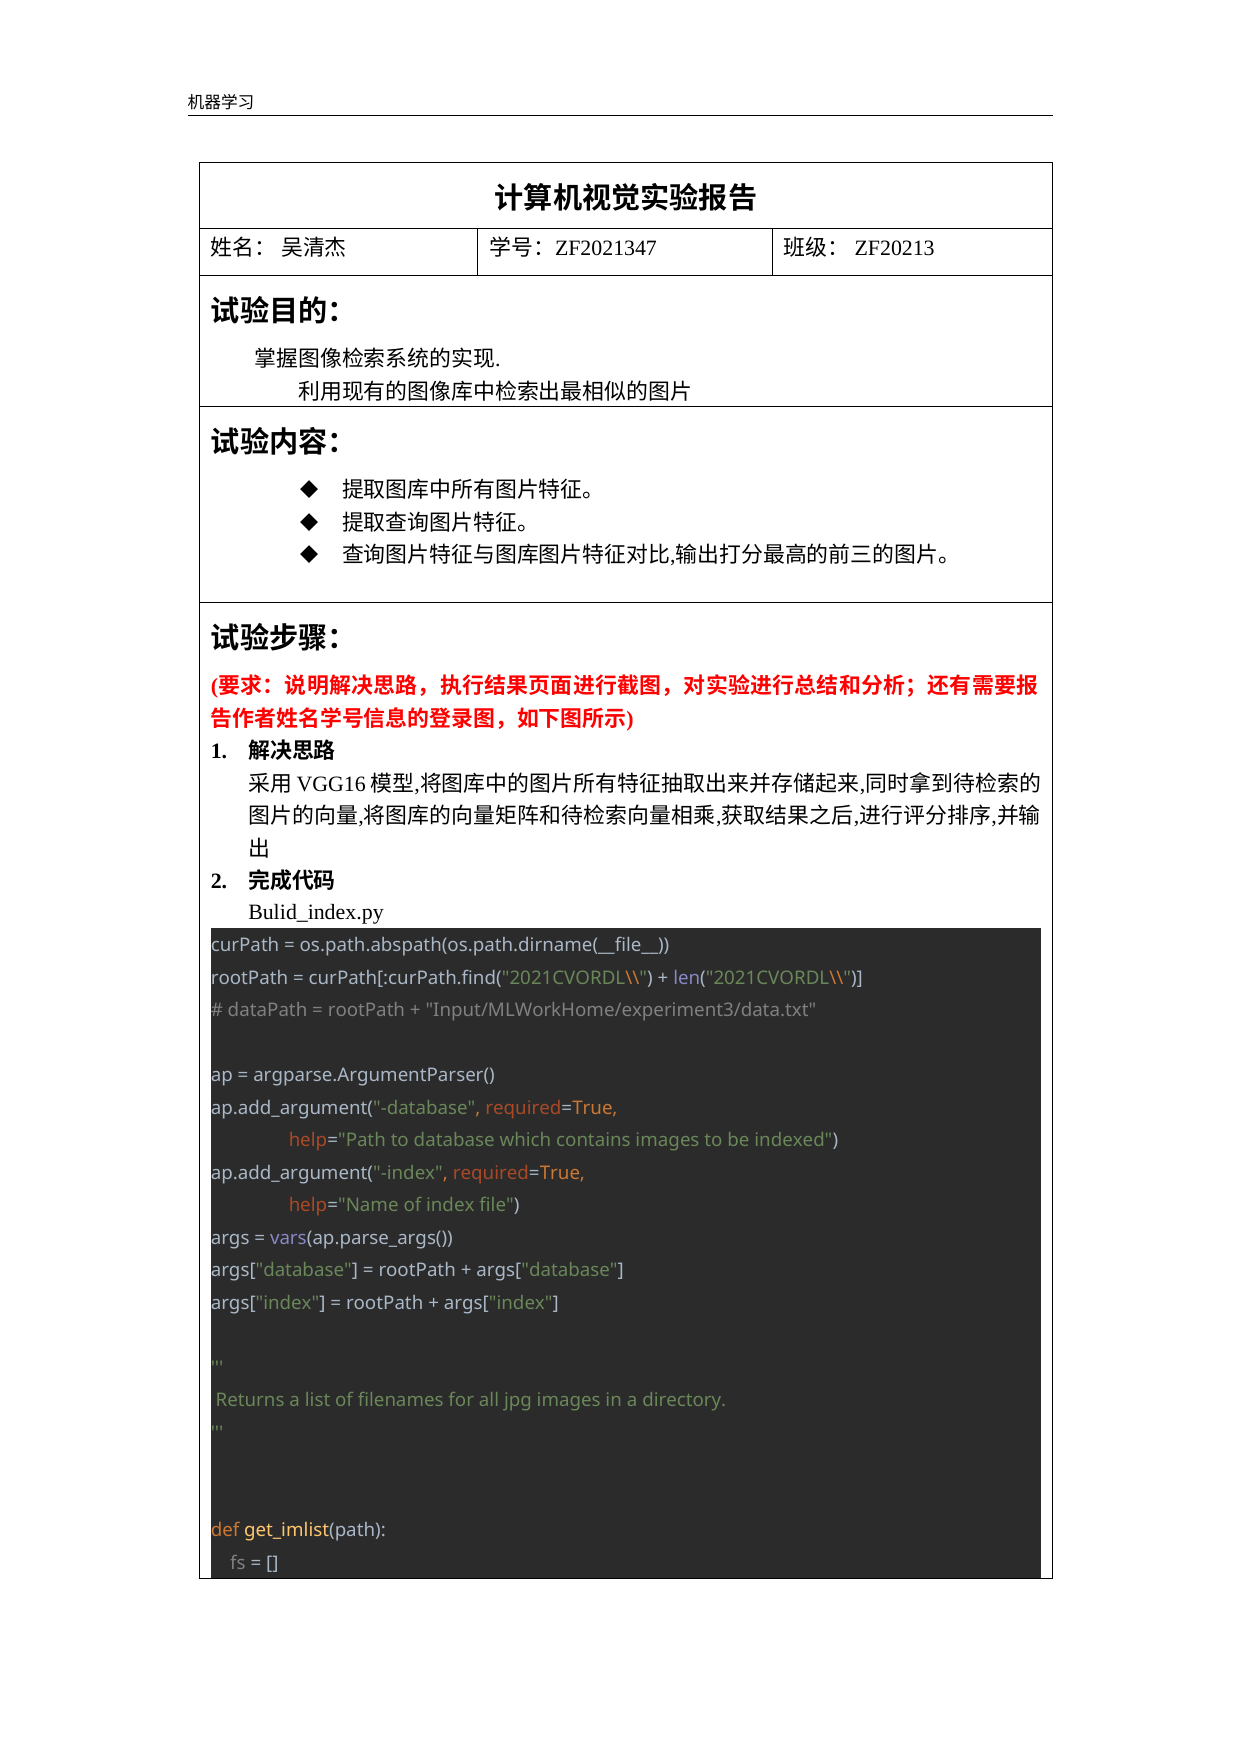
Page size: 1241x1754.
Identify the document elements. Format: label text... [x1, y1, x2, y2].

table_cell 试验内容： 提取图库中所有图片特征。 提取查询图片特征。 查询图片特征与图库图片特征对比,输出打分最高的前三的图片。 [200, 407, 1052, 602]
table_cell 姓名： 吴清杰 [200, 229, 477, 275]
table_header 计算机视觉实验报告 [200, 163, 1052, 228]
table_cell 学号：ZF2021347 [478, 229, 772, 275]
table_cell 班级： ZF20213 [773, 229, 1052, 275]
table_cell 试验目的： 掌握图像检索系统的实现. 利用现有的图像库中检索出最相似的图片 [200, 276, 1052, 406]
